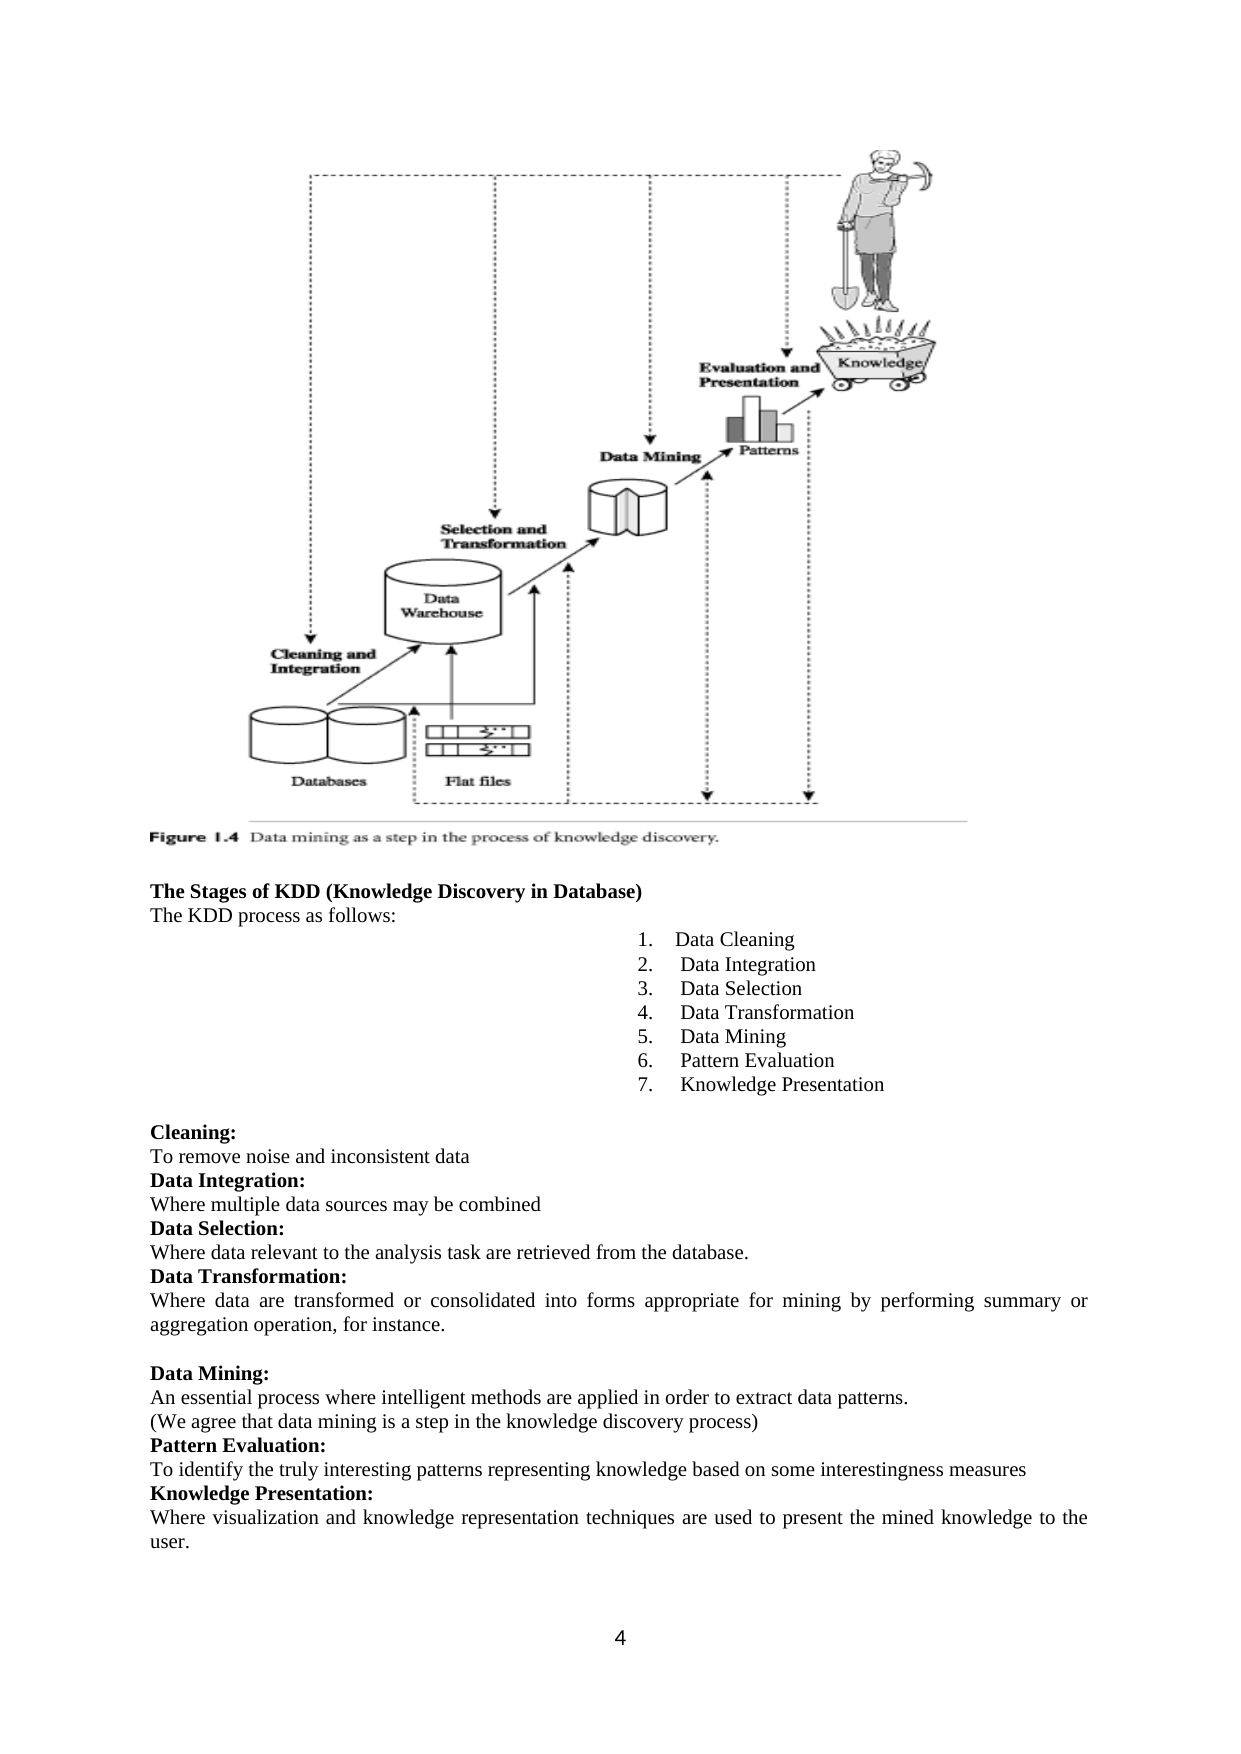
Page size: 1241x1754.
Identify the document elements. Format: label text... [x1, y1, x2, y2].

text To identify the truly interesting patterns representing knowledge based on some interestingness measures [150, 1457, 1090, 1481]
text The KDD process as follows: [150, 903, 1090, 927]
list Data Mining [637, 1024, 1090, 1048]
list Pattern Evaluation [637, 1048, 1090, 1072]
text (We agree that data mining is a step in the knowledge discovery process) [150, 1409, 1090, 1433]
text To remove noise and inconsistent data [150, 1144, 1090, 1168]
text Pattern Evaluation: [150, 1433, 1090, 1457]
text Where multiple data sources may be combined [150, 1192, 1090, 1216]
text The Stages of KDD (Knowledge Discovery in Database) [150, 879, 1090, 903]
text Cleaning: [150, 1120, 1090, 1144]
text Data Selection: [150, 1216, 1090, 1240]
list Knowledge Presentation [637, 1072, 1090, 1096]
picture [150, 150, 1091, 856]
text Data Mining: [150, 1361, 1090, 1384]
list Data Selection [637, 976, 1090, 999]
text An essential process where intelligent methods are applied in order to extract data patterns. [150, 1384, 1090, 1409]
text Where data relevant to the analysis task are retrieved from the database. [150, 1240, 1090, 1264]
list Data Transformation [637, 999, 1090, 1024]
text Where data are transformed or consolidated into forms appropriate for mining by performing summary or aggregation operation, for instance. [150, 1288, 1090, 1336]
list Data Cleaning [637, 927, 1090, 951]
list Data Integration [637, 951, 1090, 976]
text Where visualization and knowledge representation techniques are used to present the mined knowledge to the user. [150, 1505, 1090, 1553]
text Data Transformation: [150, 1264, 1090, 1288]
text Data Integration: [150, 1168, 1090, 1192]
text Knowledge Presentation: [150, 1481, 1090, 1505]
